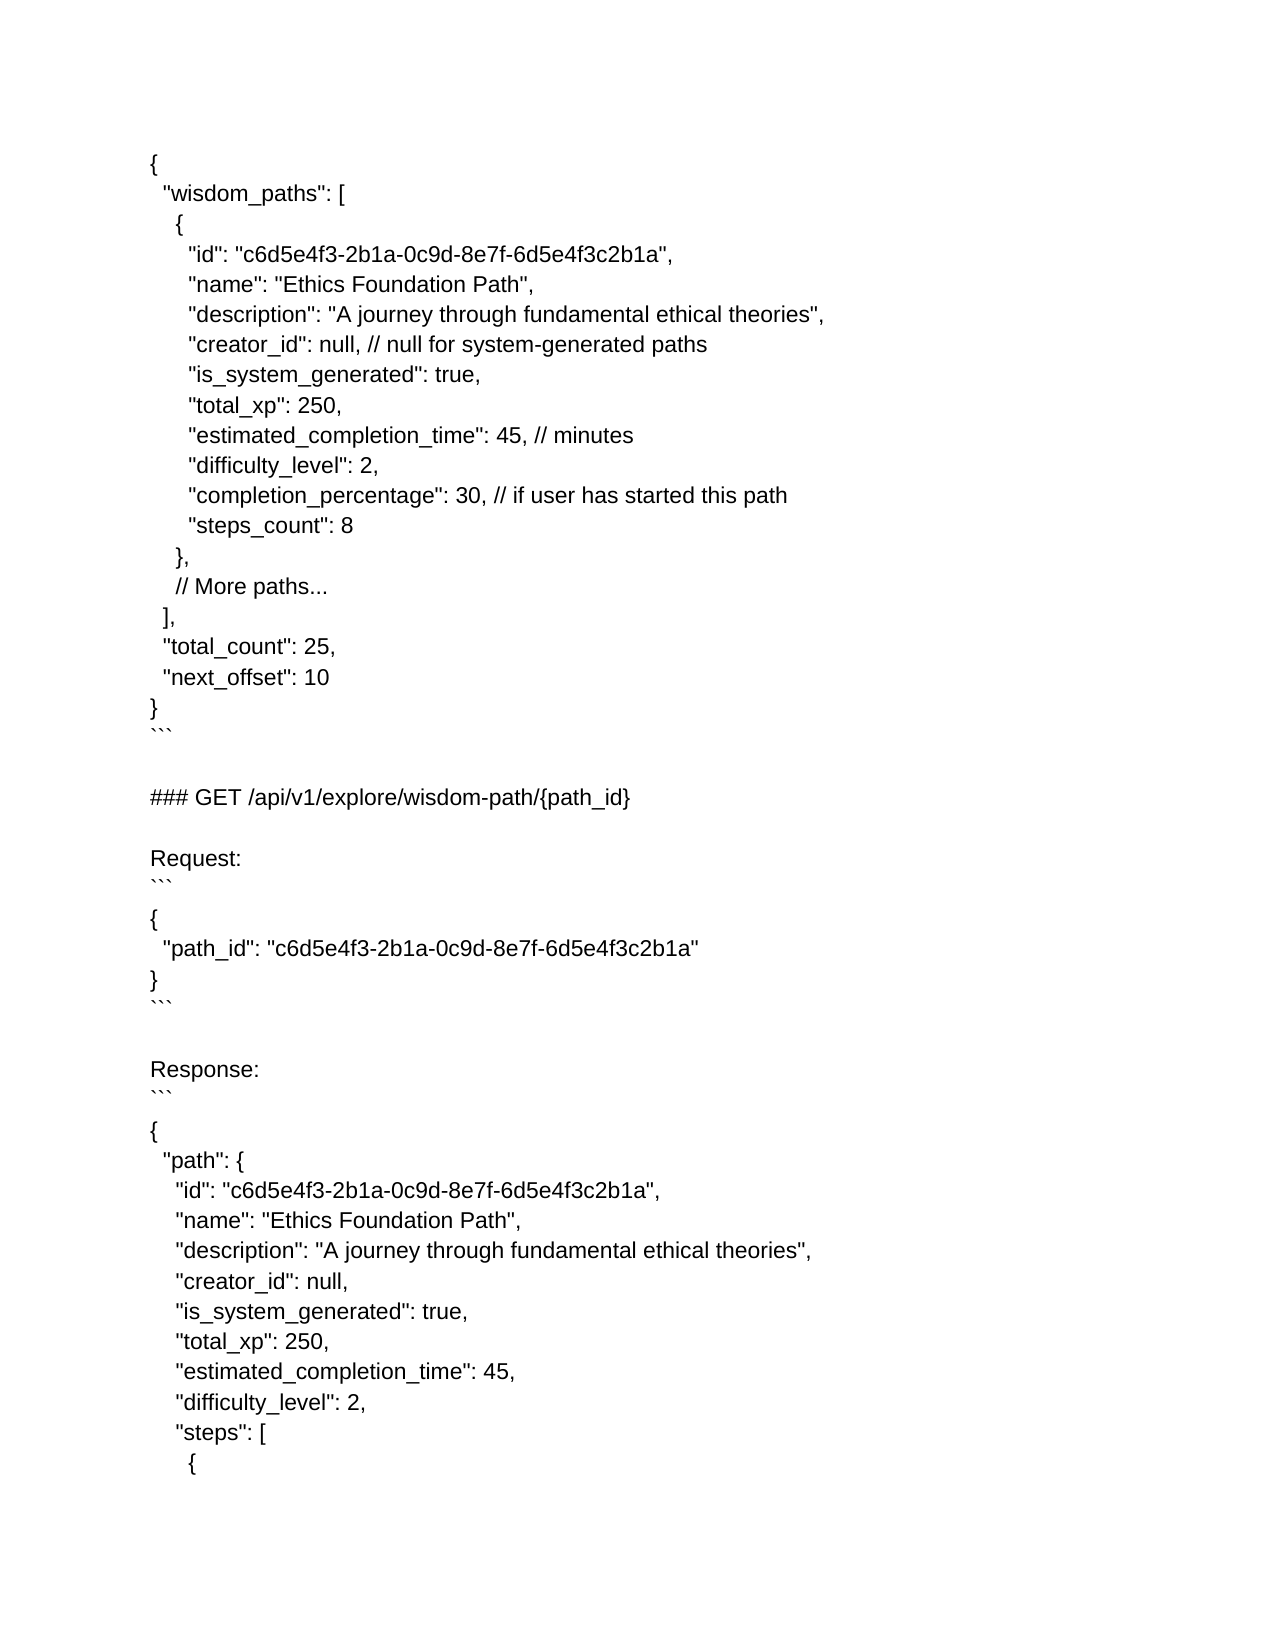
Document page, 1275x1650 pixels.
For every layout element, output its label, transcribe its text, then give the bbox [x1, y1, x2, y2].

text ``` [150, 724, 1125, 750]
text "total_xp": 250, [150, 1328, 1125, 1354]
text Response: [150, 1056, 1125, 1083]
text "id": "c6d5e4f3-2b1a-0c9d-8e7f-6d5e4f3c2b1a", [150, 241, 1125, 267]
text "path_id": "c6d5e4f3-2b1a-0c9d-8e7f-6d5e4f3c2b1a" [150, 935, 1125, 962]
text ``` [150, 996, 1125, 1022]
text "id": "c6d5e4f3-2b1a-0c9d-8e7f-6d5e4f3c2b1a", [150, 1177, 1125, 1203]
text { [150, 210, 1125, 237]
text "estimated_completion_time": 45, [150, 1358, 1125, 1385]
text "description": "A journey through fundamental ethical theories", [150, 1237, 1125, 1264]
text "steps": [ [150, 1419, 1125, 1445]
text "name": "Ethics Foundation Path", [150, 1207, 1125, 1234]
text "difficulty_level": 2, [150, 1388, 1125, 1415]
text } [150, 694, 1125, 720]
text "is_system_generated": true, [150, 1298, 1125, 1324]
text "total_xp": 250, [150, 392, 1125, 418]
text "name": "Ethics Foundation Path", [150, 271, 1125, 297]
text Request: [150, 845, 1125, 871]
text "difficulty_level": 2, [150, 452, 1125, 478]
text "steps_count": 8 [150, 512, 1125, 539]
text }, [150, 543, 1125, 569]
text "description": "A journey through fundamental ethical theories", [150, 301, 1125, 327]
text { [150, 1449, 1125, 1475]
text "completion_percentage": 30, // if user has started this path [150, 482, 1125, 509]
text "path": { [150, 1147, 1125, 1173]
text "total_count": 25, [150, 633, 1125, 660]
text "estimated_completion_time": 45, // minutes [150, 422, 1125, 448]
text { [150, 1117, 1125, 1143]
text "creator_id": null, // null for system-generated paths [150, 331, 1125, 358]
text "next_offset": 10 [150, 663, 1125, 690]
text "creator_id": null, [150, 1268, 1125, 1294]
text ], [150, 603, 1125, 629]
text } [150, 966, 1125, 992]
text // More paths... [150, 573, 1125, 599]
text ### GET /api/v1/explore/wisdom-path/{path_id} [150, 784, 1125, 811]
text ``` [150, 875, 1125, 901]
text { [150, 905, 1125, 932]
text "is_system_generated": true, [150, 361, 1125, 388]
text { [150, 150, 1125, 176]
text "wisdom_paths": [ [150, 180, 1125, 207]
text ``` [150, 1086, 1125, 1113]
